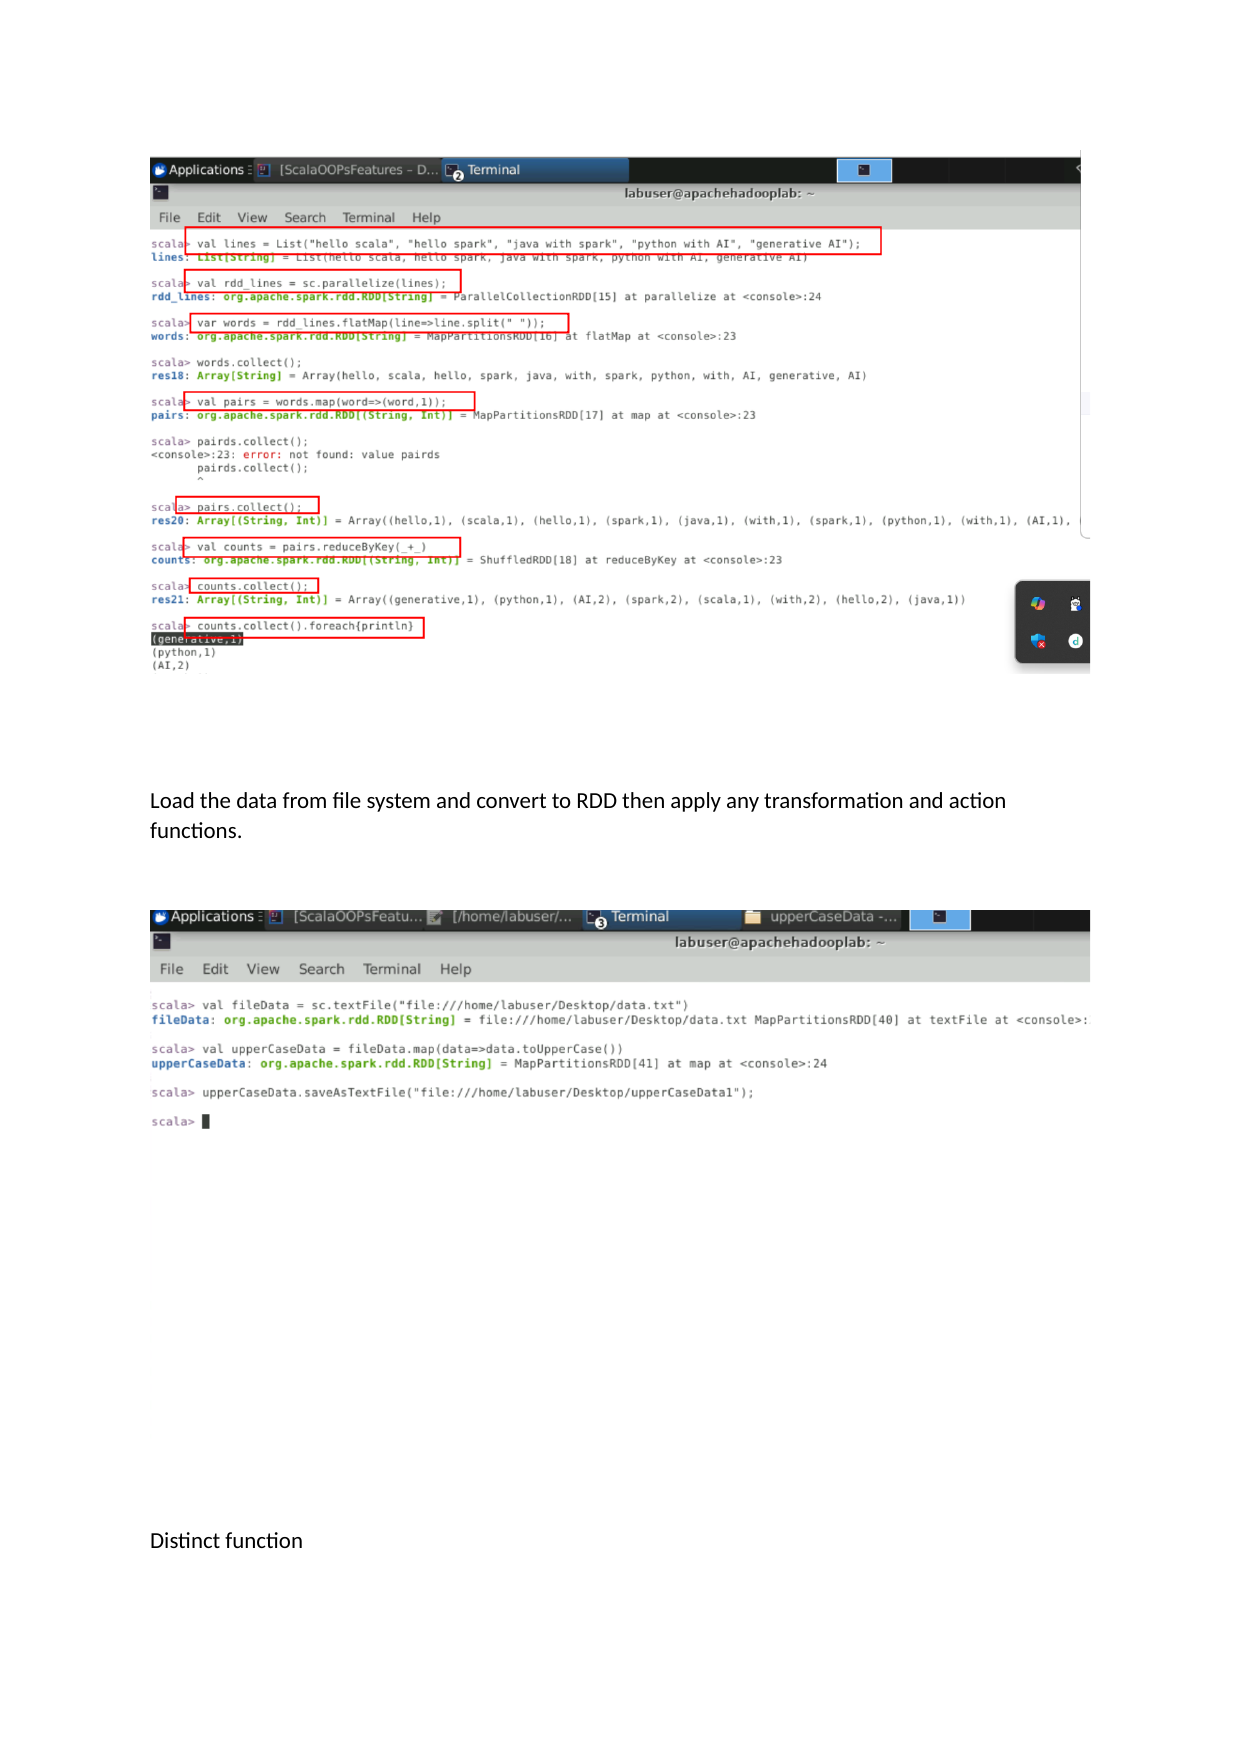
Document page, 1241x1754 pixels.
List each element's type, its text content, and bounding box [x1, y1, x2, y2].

picture [150, 910, 1091, 1461]
text Distinct function [150, 1527, 1090, 1554]
text Load the data from file system and convert to RDD then apply any transformation and action functions. [150, 786, 1090, 844]
picture [150, 150, 1091, 674]
